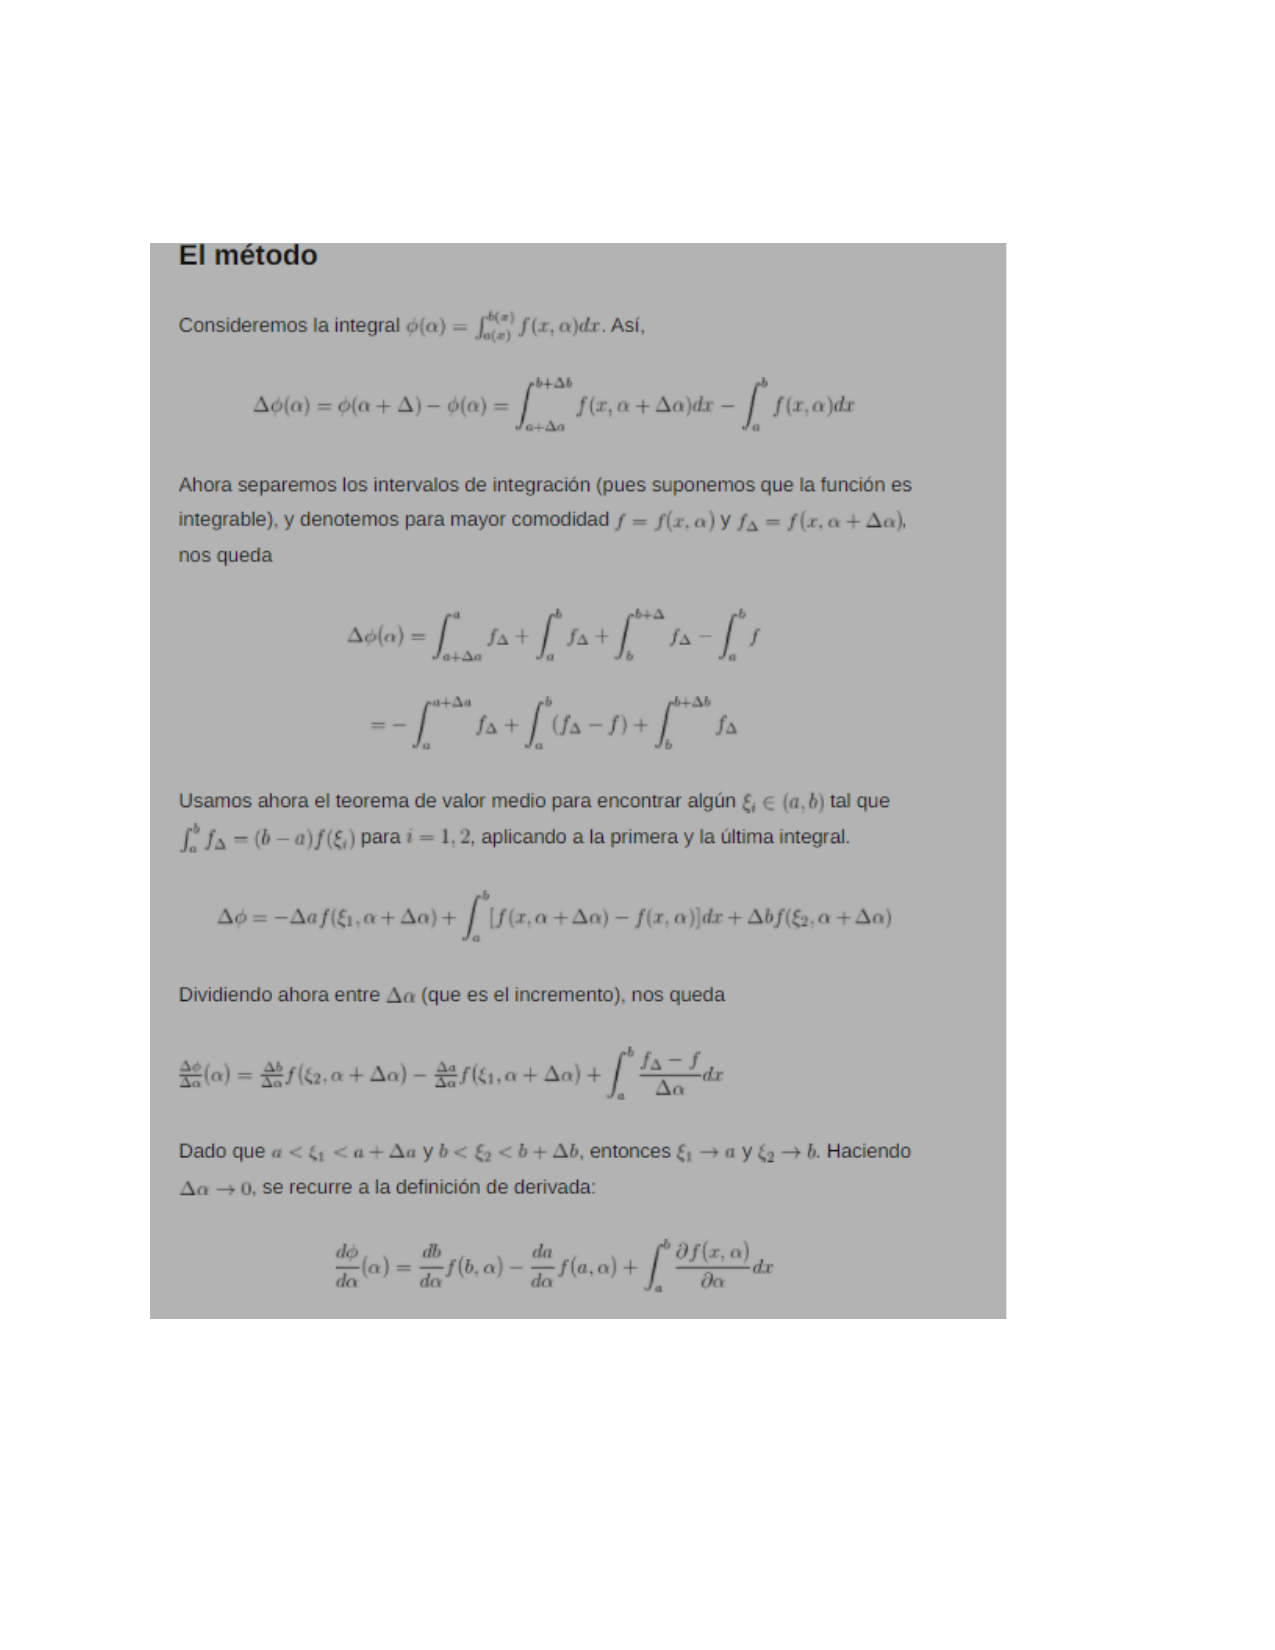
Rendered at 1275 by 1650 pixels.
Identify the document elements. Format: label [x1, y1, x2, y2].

picture [150, 243, 1007, 1319]
